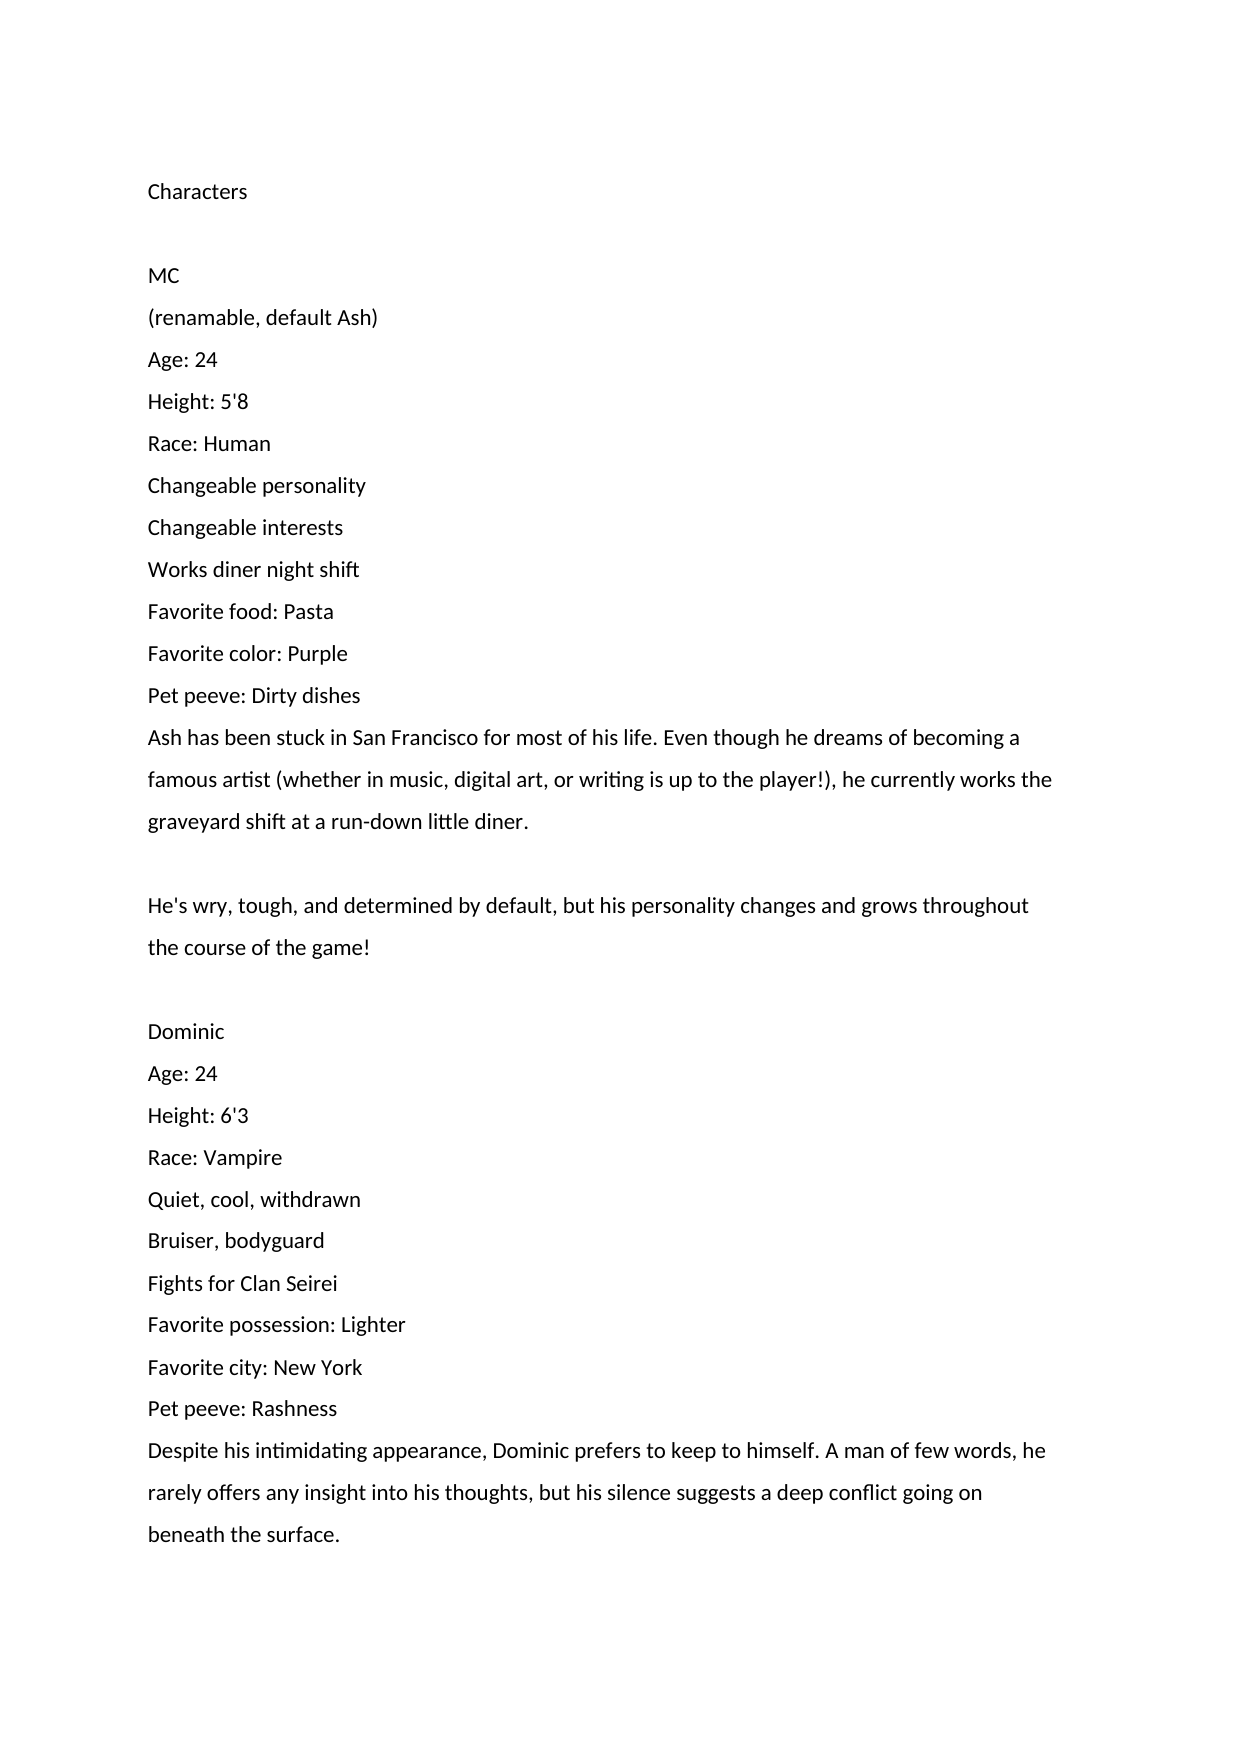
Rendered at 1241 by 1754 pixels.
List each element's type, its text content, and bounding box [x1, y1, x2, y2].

text Dominic [148, 1017, 1063, 1045]
text Race: Vampire [148, 1143, 1063, 1171]
text Favorite city: New York [148, 1353, 1063, 1381]
text Favorite food: Pasta [148, 597, 1063, 625]
text Favorite possession: Lighter [148, 1311, 1063, 1339]
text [148, 1437, 1063, 1548]
text Bruiser, bodyguard [148, 1227, 1063, 1255]
text Fights for Clan Seirei [148, 1269, 1063, 1297]
text Ash has been stuck in San Francisco for most of his life. Even though he dreams of becoming a famous artist (whether in music, digital art, or writing is up to the player!), he currently works the graveyard shift at a run-down little diner. [148, 723, 1063, 835]
text He's wry, tough, and determined by default, but his personality changes and grows throughout the course of the game! [148, 891, 1063, 961]
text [148, 177, 1063, 205]
text Pet peeve: Dirty dishes [148, 681, 1063, 709]
text (renamable, default Ash) [148, 303, 1063, 331]
text Height: 5'8 [148, 387, 1063, 415]
text Works diner night shift [148, 555, 1063, 583]
text Favorite color: Purple [148, 639, 1063, 667]
text Age: 24 [148, 1059, 1063, 1087]
text Changeable personality [148, 471, 1063, 499]
text Height: 6'3 [148, 1101, 1063, 1129]
text Race: Human [148, 429, 1063, 457]
text Quiet, cool, withdrawn [148, 1185, 1063, 1213]
text Age: 24 [148, 345, 1063, 373]
text Pet peeve: Rashness [148, 1394, 1063, 1423]
text MC [148, 261, 1063, 289]
text Changeable interests [148, 513, 1063, 541]
